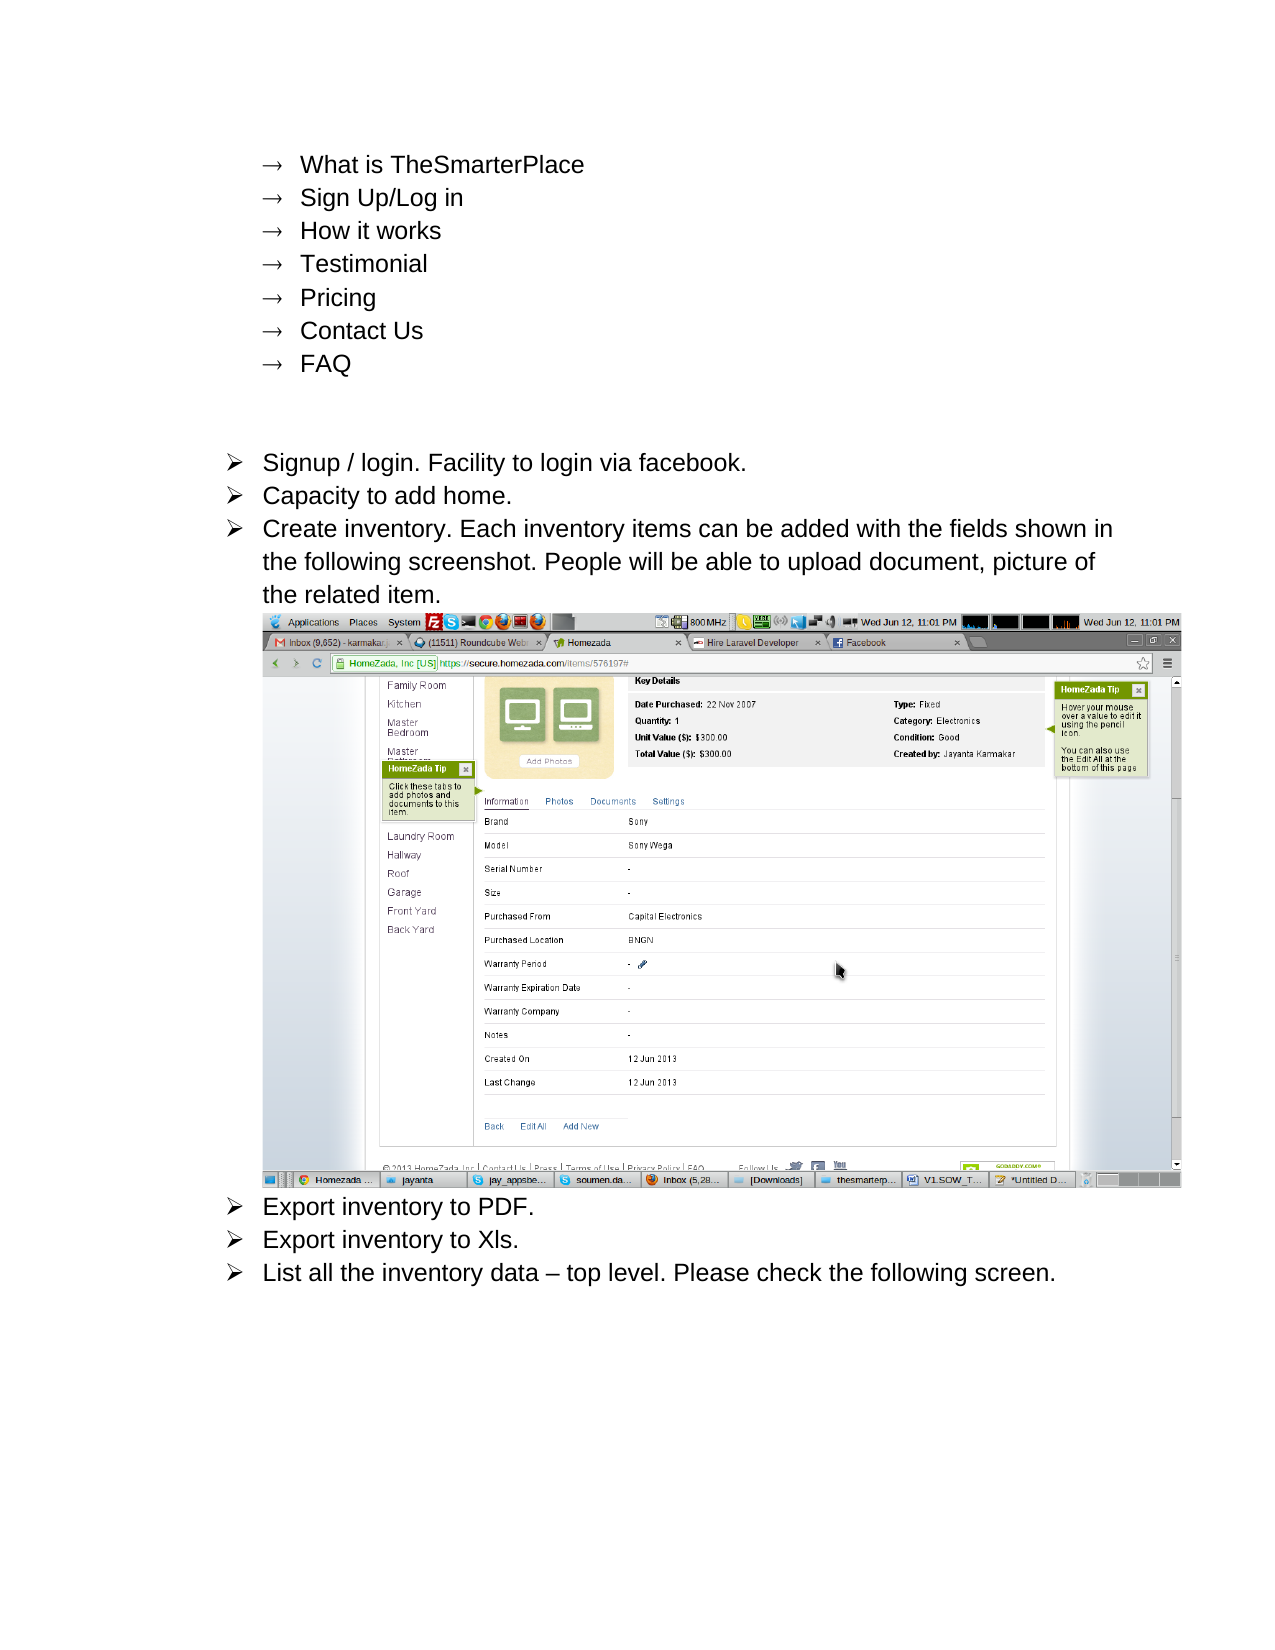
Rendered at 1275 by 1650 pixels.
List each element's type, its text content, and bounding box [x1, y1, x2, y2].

list Sign Up/Log in [262, 183, 1125, 212]
list Export inventory to Xls. [225, 1225, 1125, 1254]
list How it works [262, 216, 1125, 245]
list List all the inventory data – top level. Please check the following screen. [225, 1258, 1125, 1287]
list Export inventory to PDF. [225, 1192, 1125, 1221]
list Create inventory. Each inventory items can be added with the fields shown in the following screenshot. People will be able to upload document, picture of the related item. [225, 514, 1125, 609]
list Testimonial [262, 249, 1125, 278]
list Capacity to add home. [225, 481, 1125, 510]
list Contact Us [262, 316, 1125, 344]
list FAQ [262, 349, 1125, 378]
list What is TheSmarterPlace [262, 150, 1125, 179]
list Pricing [262, 282, 1125, 311]
picture [262, 613, 1182, 1188]
list Signup / login. Facility to login via facebook. [225, 448, 1125, 477]
